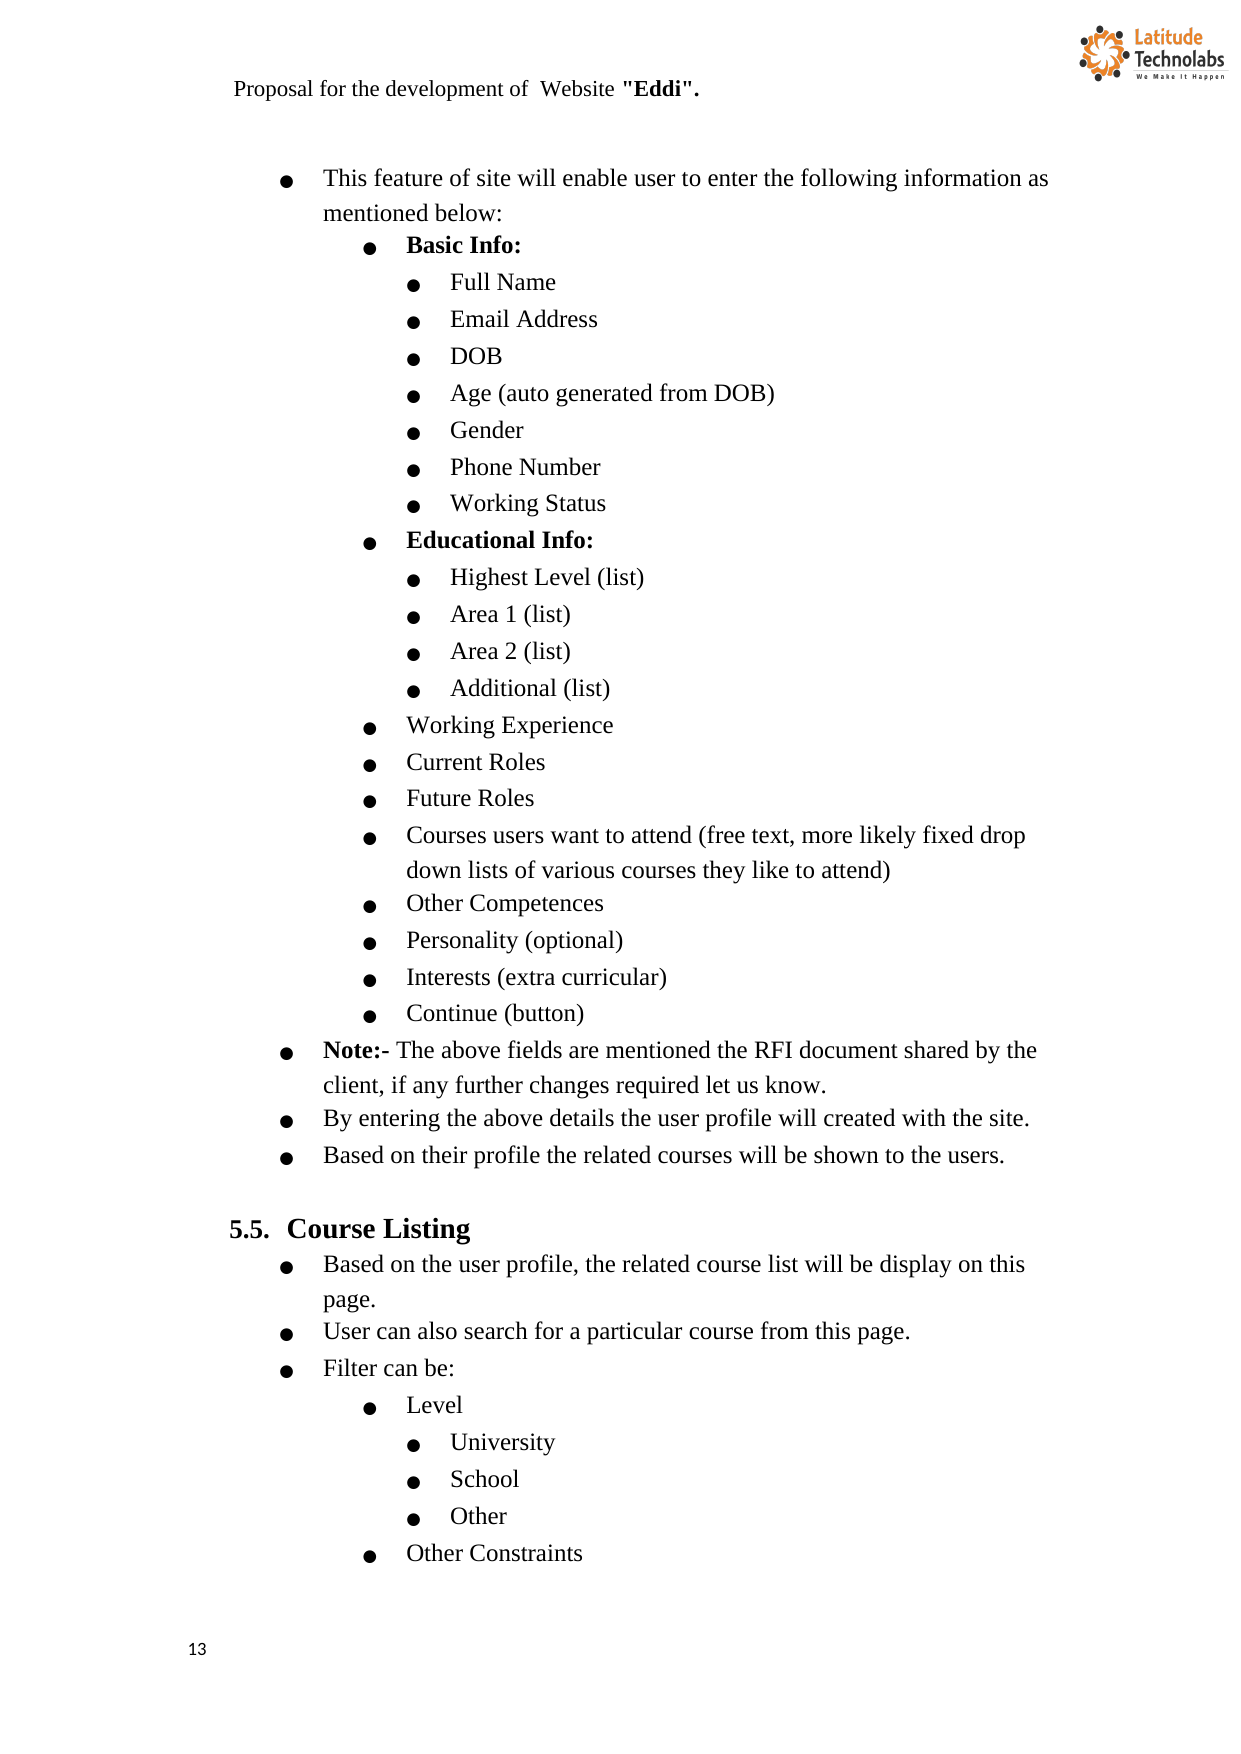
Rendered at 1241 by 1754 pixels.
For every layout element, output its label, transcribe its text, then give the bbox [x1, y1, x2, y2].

list Other Constraints [362, 1536, 1053, 1570]
list Email Address [406, 303, 1053, 337]
list Courses users want to attend (free text, more likely fixed drop down lists of various courses they like to attend) [362, 819, 1053, 884]
list Working Status [406, 487, 1053, 521]
list Personality (optional) [362, 923, 1053, 957]
list By entering the above details the user profile will created with the site. [279, 1101, 1053, 1136]
list Continue (button) [362, 997, 1053, 1031]
list Other [406, 1499, 1053, 1533]
list Future Roles [362, 782, 1053, 816]
list Area 1 (list) [406, 598, 1053, 632]
list School [406, 1462, 1053, 1497]
list University [406, 1426, 1053, 1460]
list Highest Level (list) [406, 561, 1053, 595]
list Based on the user profile, the related course list will be display on this page. [279, 1247, 1053, 1313]
list Interests (extra curricular) [362, 960, 1053, 994]
list Level [362, 1389, 1053, 1423]
list User can also search for a particular course from this page. [279, 1315, 1053, 1349]
list Filter can be: [279, 1352, 1053, 1386]
list This feature of site will enable user to enter the following information as mentioned below: [279, 161, 1053, 227]
list Educational Info: [362, 524, 1053, 558]
list Basic Info: [362, 229, 1053, 263]
list Note:- The above fields are mentioned the RFI document shared by the client, if any further changes required let us know. [279, 1034, 1053, 1099]
list Additional (list) [406, 671, 1053, 706]
list Other Competences [362, 886, 1053, 921]
list Working Experience [362, 708, 1053, 742]
list Based on their profile the related courses will be shown to the users. [279, 1138, 1053, 1172]
list Phone Number [406, 450, 1053, 484]
list Current Roles [362, 745, 1053, 779]
list DOB [406, 339, 1053, 374]
list Gender [406, 413, 1053, 447]
list Age (auto generated from DOB) [406, 376, 1053, 411]
list Full Name [406, 266, 1053, 300]
list Area 2 (list) [406, 634, 1053, 669]
list Course Listing [229, 1211, 1053, 1245]
picture [1071, 20, 1237, 87]
